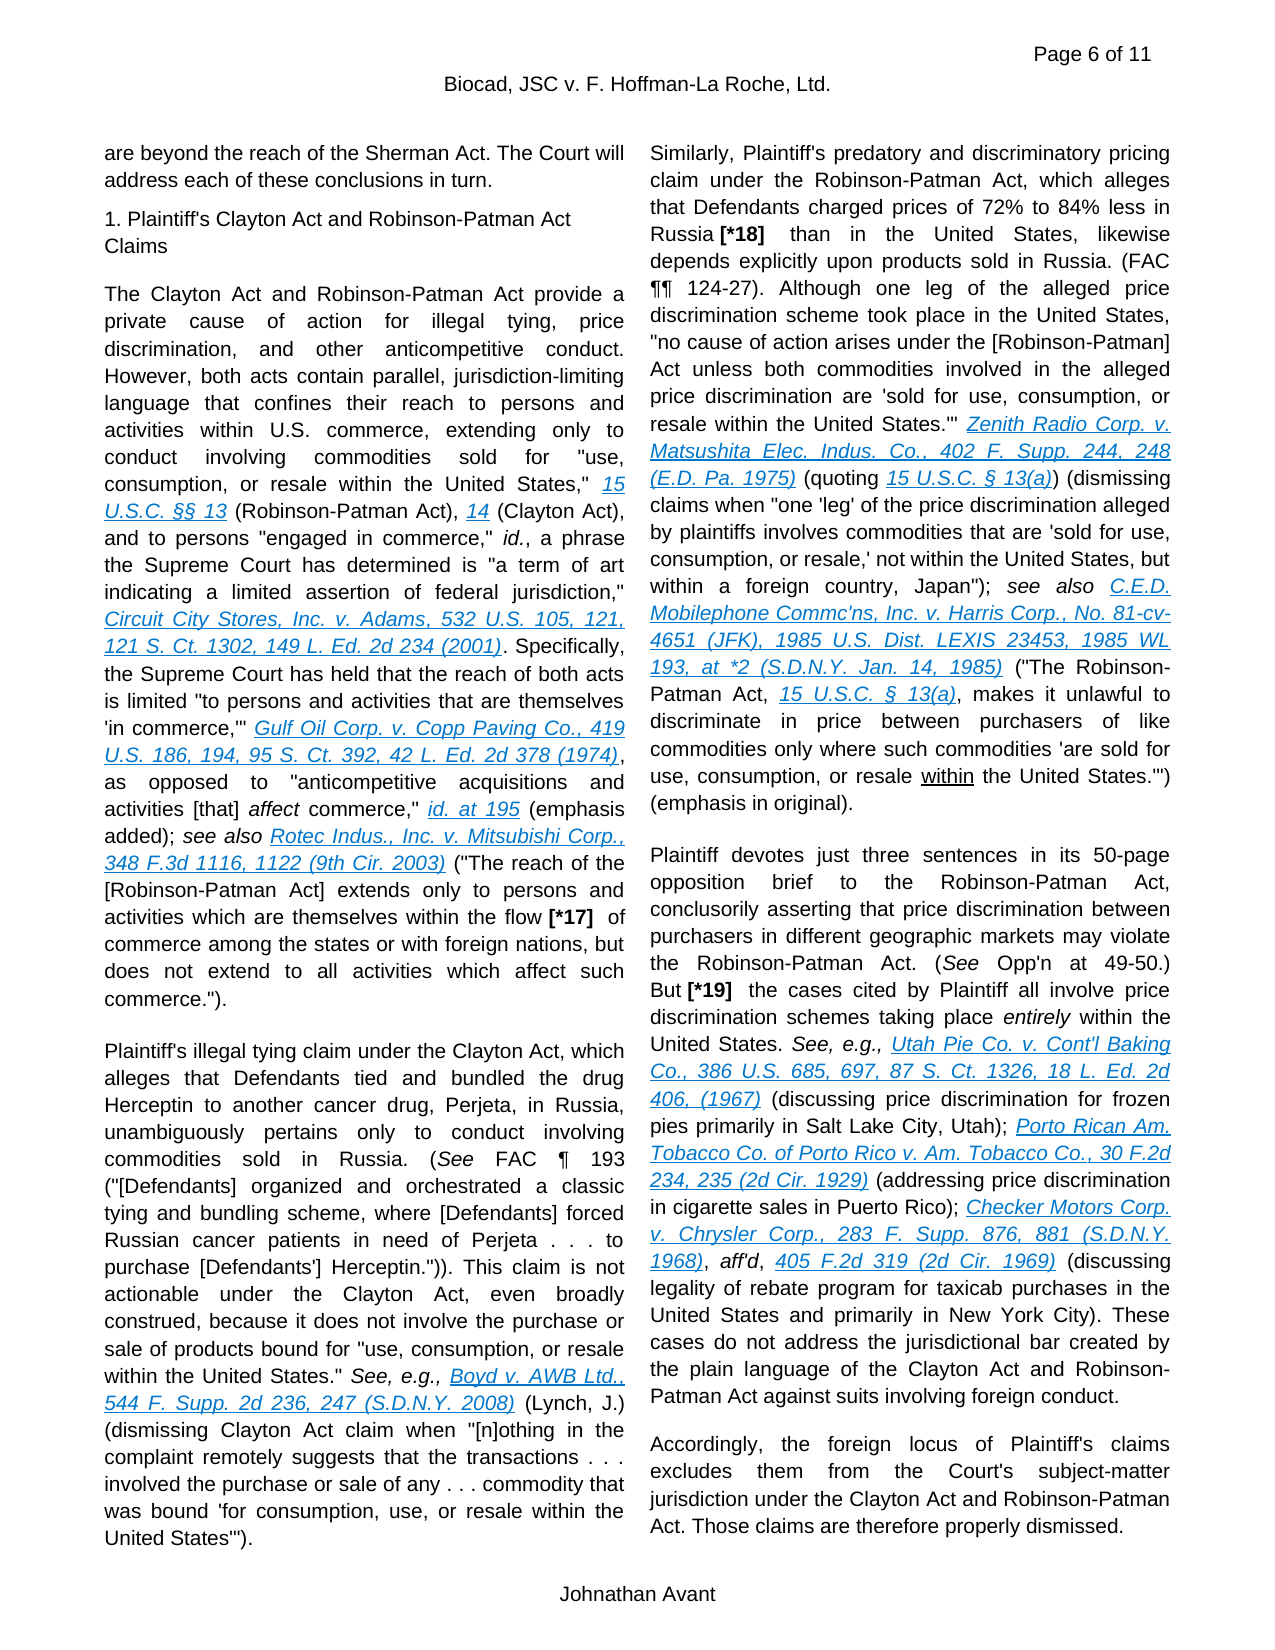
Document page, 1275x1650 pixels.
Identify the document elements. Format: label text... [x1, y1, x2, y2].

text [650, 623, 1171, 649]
text Plaintiff devotes just three sentences in its 50-page opposition brief to the Robinson-Patman Act, conclusorily asserting that price discrimination between purchasers in different geographic markets may violate the Robinson-Patman Act. (See Opp'n at 49-50.) But [*19] the cases cited by Plaintiff all involve price discrimination schemes taking place entirely within the United States. See, e.g., Utah Pie Co. v. Cont'l Baking Co., 386 U.S. 685, 697, 87 S. Ct. 1326, 18 L. Ed. 2d 406, (1967) (discussing price discrimination for frozen pies primarily in Salt Lake City, Utah); Porto Rican Am. Tobacco Co. of Porto Rico v. Am. Tobacco Co., 30 F.2d 234, 235 (2d Cir. 1929) (addressing price discrimination in cigarette sales in Puerto Rico); Checker Motors Corp. v. Chrysler Corp., 283 F. Supp. 876, 881 (S.D.N.Y. 1968), aff'd, 405 F.2d 319 (2d Cir. 1969) (discussing legality of rebate program for taxicab purchases in the United States and primarily in New York City). These cases do not address the jurisdictional bar created by the plain language of the Clayton Act and Robinson-Patman Act against suits involving foreign conduct. [650, 1244, 1171, 1408]
text The Clayton Act and Robinson-Patman Act provide a private cause of action for illegal tying, price discrimination, and other anticompetitive conduct. However, both acts contain parallel, jurisdiction-limiting language that confines their reach to persons and activities within U.S. commerce, extending only to conduct involving commodities sold for "use, consumption, or resale within the United States," 15 U.S.C. §§ 13 (Robinson-Patman Act), 14 (Clayton Act), and to persons "engaged in commerce," id., a phrase the Supreme Court has determined is "a term of art indicating a limited assertion of federal jurisdiction," Circuit City Stores, Inc. v. Adams, 532 U.S. 105, 121, 121 S. Ct. 1302, 149 L. Ed. 2d 234 (2001). Specifically, the Supreme Court has held that the reach of both acts is limited "to persons and activities that are themselves 'in commerce,'" Gulf Oil Corp. v. Copp Paving Co., 419 U.S. 186, 194, 95 S. Ct. 392, 42 L. Ed. 2d 378 (1974), as opposed to "anticompetitive acquisitions and activities [that] affect commerce," id. at 195 (emphasis added); see also Rotec Indus., Inc. v. Mitsubishi Corp., 348 F.3d 1116, 1122 (9th Cir. 2003) ("The reach of the [Robinson-Patman Act] extends only to persons and activities which are themselves within the flow [*17] of commerce among the states or with foreign nations, but does not extend to all activities which affect such commerce."). [104, 629, 625, 1010]
text Similarly, Plaintiff's predatory and discriminatory pricing claim under the Robinson-Patman Act, which alleges that Defendants charged prices of 72% to 84% less in Russia [*18] than in the United States, likewise depends explicitly upon products sold in Russia. (FAC ¶¶ 124-27). Although one leg of the alleged price discrimination scheme took place in the United States, "no cause of action arises under the [Robinson-Patman] Act unless both commodities involved in the alleged price discrimination are 'sold for use, consumption, or resale within the United States.'" Zenith Radio Corp. v. Matsushita Elec. Indus. Co., 402 F. Supp. 244, 248 (E.D. Pa. 1975) (quoting 15 U.S.C. § 13(a)) (dismissing claims when "one 'leg' of the price discrimination alleged by plaintiffs involves commodities that are 'sold for use, consumption, or resale,' not within the United States, but within a foreign country, Japan"); see also C.E.D. Mobilephone Commc'ns, Inc. v. Harris Corp., No. 81-cv-4651 (JFK), 1985 U.S. Dist. LEXIS 23453, 1985 WL 193, at *2 (S.D.N.Y. Jan. 14, 1985) ("The Robinson-Patman Act, 15 U.S.C. § 13(a), makes it unlawful to discriminate in price between purchasers of like commodities only where such commodities 'are sold for use, consumption, or resale within the United States.'") (emphasis in original). [650, 461, 1171, 622]
text Plaintiff's illegal tying claim under the Clayton Act, which alleges that Defendants tied and bundled the drug Herceptin to another cancer drug, Perjeta, in Russia, unambiguously pertains only to conduct involving commodities sold in Russia. (See FAC ¶ 193 ("[Defendants] organized and orchestrated a classic tying and bundling scheme, where [Defendants] forced Russian cancer patients in need of Perjeta . . . to purchase [Defendants'] Herceptin.")). This claim is not actionable under the Clayton Act, even broadly construed, because it does not involve the purchase or sale of products bound for "use, consumption, or resale within the United States." See, e.g., Boyd v. AWB Ltd., 544 F. Supp. 2d 236, 247 (S.D.N.Y. 2008) (Lynch, J.) (dismissing Clayton Act claim when "[n]othing in the complaint remotely suggests that the transactions . . . involved the purchase or sale of any . . . commodity that was bound 'for consumption, use, or resale within the United States'"). [104, 1035, 625, 1550]
text 1. Plaintiff's Clayton Act and Robinson-Patman Act Claims [104, 204, 625, 258]
text Similarly, Plaintiff's predatory and discriminatory pricing claim under the Robinson-Patman Act, which alleges that Defendants charged prices of 72% to 84% less in Russia [*18] than in the United States, likewise depends explicitly upon products sold in Russia. (FAC ¶¶ 124-27). Although one leg of the alleged price discrimination scheme took place in the United States, "no cause of action arises under the [Robinson-Patman] Act unless both commodities involved in the alleged price discrimination are 'sold for use, consumption, or resale within the United States.'" Zenith Radio Corp. v. Matsushita Elec. Indus. Co., 402 F. Supp. 244, 248 (E.D. Pa. 1975) (quoting 15 U.S.C. § 13(a)) (dismissing claims when "one 'leg' of the price discrimination alleged by plaintiffs involves commodities that are 'sold for use, consumption, or resale,' not within the United States, but within a foreign country, Japan"); see also C.E.D. Mobilephone Commc'ns, Inc. v. Harris Corp., No. 81-cv-4651 (JFK), 1985 U.S. Dist. LEXIS 23453, 1985 WL 193, at *2 (S.D.N.Y. Jan. 14, 1985) ("The Robinson-Patman Act, 15 U.S.C. § 13(a), makes it unlawful to discriminate in price between purchasers of like commodities only where such commodities 'are sold for use, consumption, or resale within the United States.'") (emphasis in original). [650, 650, 1171, 814]
text The Clayton Act and Robinson-Patman Act provide a private cause of action for illegal tying, price discrimination, and other anticompetitive conduct. However, both acts contain parallel, jurisdiction-limiting language that confines their reach to persons and activities within U.S. commerce, extending only to conduct involving commodities sold for "use, consumption, or resale within the United States," 15 U.S.C. §§ 13 (Robinson-Patman Act), 14 (Clayton Act), and to persons "engaged in commerce," id., a phrase the Supreme Court has determined is "a term of art indicating a limited assertion of federal jurisdiction," Circuit City Stores, Inc. v. Adams, 532 U.S. 105, 121, 121 S. Ct. 1302, 149 L. Ed. 2d 234 (2001). Specifically, the Supreme Court has held that the reach of both acts is limited "to persons and activities that are themselves 'in commerce,'" Gulf Oil Corp. v. Copp Paving Co., 419 U.S. 186, 194, 95 S. Ct. 392, 42 L. Ed. 2d 378 (1974), as opposed to "anticompetitive acquisitions and activities [that] affect commerce," id. at 195 (emphasis added); see also Rotec Indus., Inc. v. Mitsubishi Corp., 348 F.3d 1116, 1122 (9th Cir. 2003) ("The reach of the [Robinson-Patman Act] extends only to persons and activities which are themselves within the flow [*17] of commerce among the states or with foreign nations, but does not extend to all activities which affect such commerce."). [104, 279, 625, 628]
text Accordingly, the foreign locus of Plaintiff's claims excludes them from the Court's subject-matter jurisdiction under the Clayton Act and Robinson-Patman Act. Those claims are therefore properly dismissed. [650, 1429, 1171, 1537]
text Similarly, Plaintiff's predatory and discriminatory pricing claim under the Robinson-Patman Act, which alleges that Defendants charged prices of 72% to 84% less in Russia [*18] than in the United States, likewise depends explicitly upon products sold in Russia. (FAC ¶¶ 124-27). Although one leg of the alleged price discrimination scheme took place in the United States, "no cause of action arises under the [Robinson-Patman] Act unless both commodities involved in the alleged price discrimination are 'sold for use, consumption, or resale within the United States.'" Zenith Radio Corp. v. Matsushita Elec. Indus. Co., 402 F. Supp. 244, 248 (E.D. Pa. 1975) (quoting 15 U.S.C. § 13(a)) (dismissing claims when "one 'leg' of the price discrimination alleged by plaintiffs involves commodities that are 'sold for use, consumption, or resale,' not within the United States, but within a foreign country, Japan"); see also C.E.D. Mobilephone Commc'ns, Inc. v. Harris Corp., No. 81-cv-4651 (JFK), 1985 U.S. Dist. LEXIS 23453, 1985 WL 193, at *2 (S.D.N.Y. Jan. 14, 1985) ("The Robinson-Patman Act, 15 U.S.C. § 13(a), makes it unlawful to discriminate in price between purchasers of like commodities only where such commodities 'are sold for use, consumption, or resale within the United States.'") (emphasis in original). [650, 137, 1171, 459]
text Plaintiff devotes just three sentences in its 50-page opposition brief to the Robinson-Patman Act, conclusorily asserting that price discrimination between purchasers in different geographic markets may violate the Robinson-Patman Act. (See Opp'n at 49-50.) But [*19] the cases cited by Plaintiff all involve price discrimination schemes taking place entirely within the United States. See, e.g., Utah Pie Co. v. Cont'l Baking Co., 386 U.S. 685, 697, 87 S. Ct. 1326, 18 L. Ed. 2d 406, (1967) (discussing price discrimination for frozen pies primarily in Salt Lake City, Utah); Porto Rican Am. Tobacco Co. of Porto Rico v. Am. Tobacco Co., 30 F.2d 234, 235 (2d Cir. 1929) (addressing price discrimination in cigarette sales in Puerto Rico); Checker Motors Corp. v. Chrysler Corp., 283 F. Supp. 876, 881 (S.D.N.Y. 1968), aff'd, 405 F.2d 319 (2d Cir. 1969) (discussing legality of rebate program for taxicab purchases in the United States and primarily in New York City). These cases do not address the jurisdictional bar created by the plain language of the Clayton Act and Robinson-Patman Act against suits involving foreign conduct. [650, 839, 1171, 1162]
